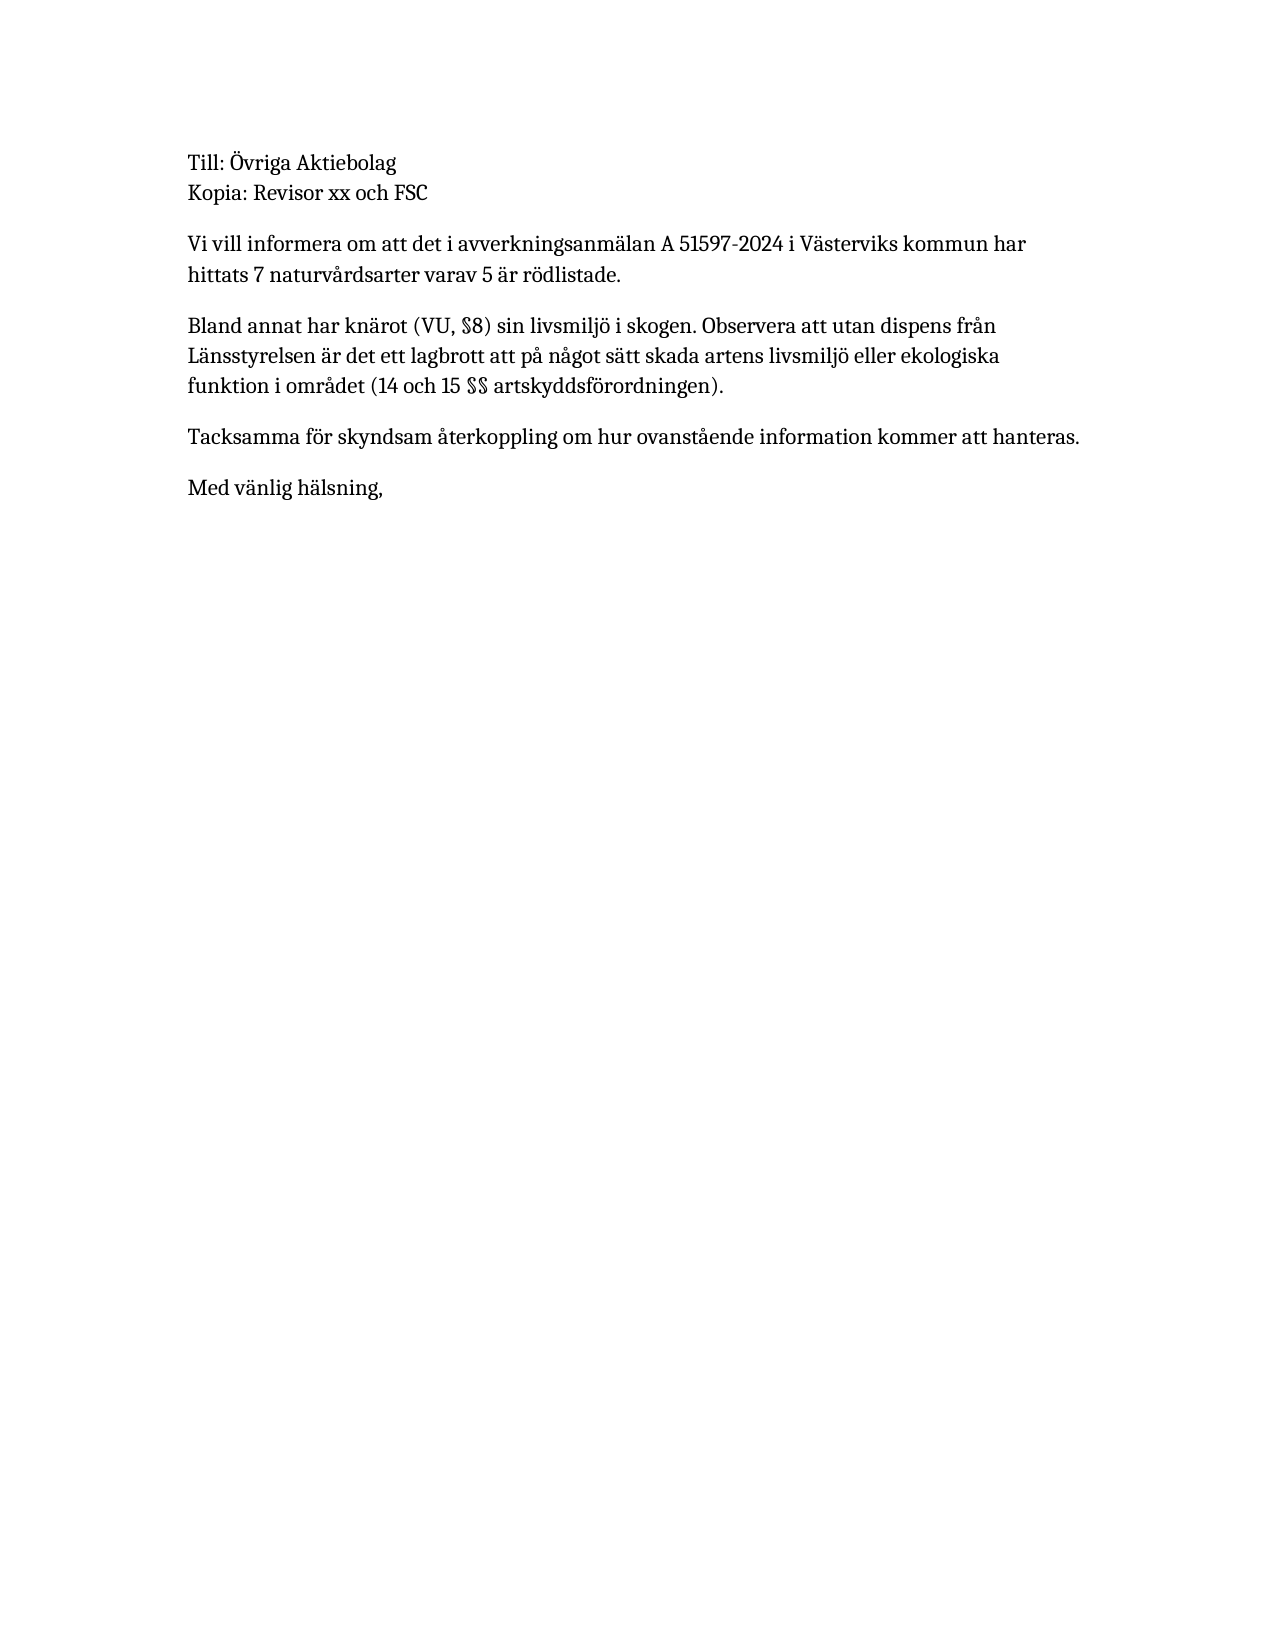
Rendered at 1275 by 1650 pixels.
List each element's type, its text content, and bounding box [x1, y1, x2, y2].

text Bland annat har knärot (VU, §8) sin livsmiljö i skogen. Observera att utan dispens från Länsstyrelsen är det ett lagbrott att på något sätt skada artens livsmiljö eller ekologiska funktion i området (14 och 15 §§ artskyddsförordningen). [187, 312, 1087, 399]
text Vi vill informera om att det i avverkningsanmälan A 51597-2024 i Västerviks kommun har hittats 7 naturvårdsarter varav 5 är rödlistade. [187, 231, 1087, 288]
text Till: Övriga Aktiebolag Kopia: Revisor xx och FSC [187, 150, 1087, 207]
text Tacksamma för skyndsam återkoppling om hur ovanstående information kommer att hanteras. [187, 424, 1087, 450]
text Med vänlig hälsning, [187, 475, 1087, 532]
